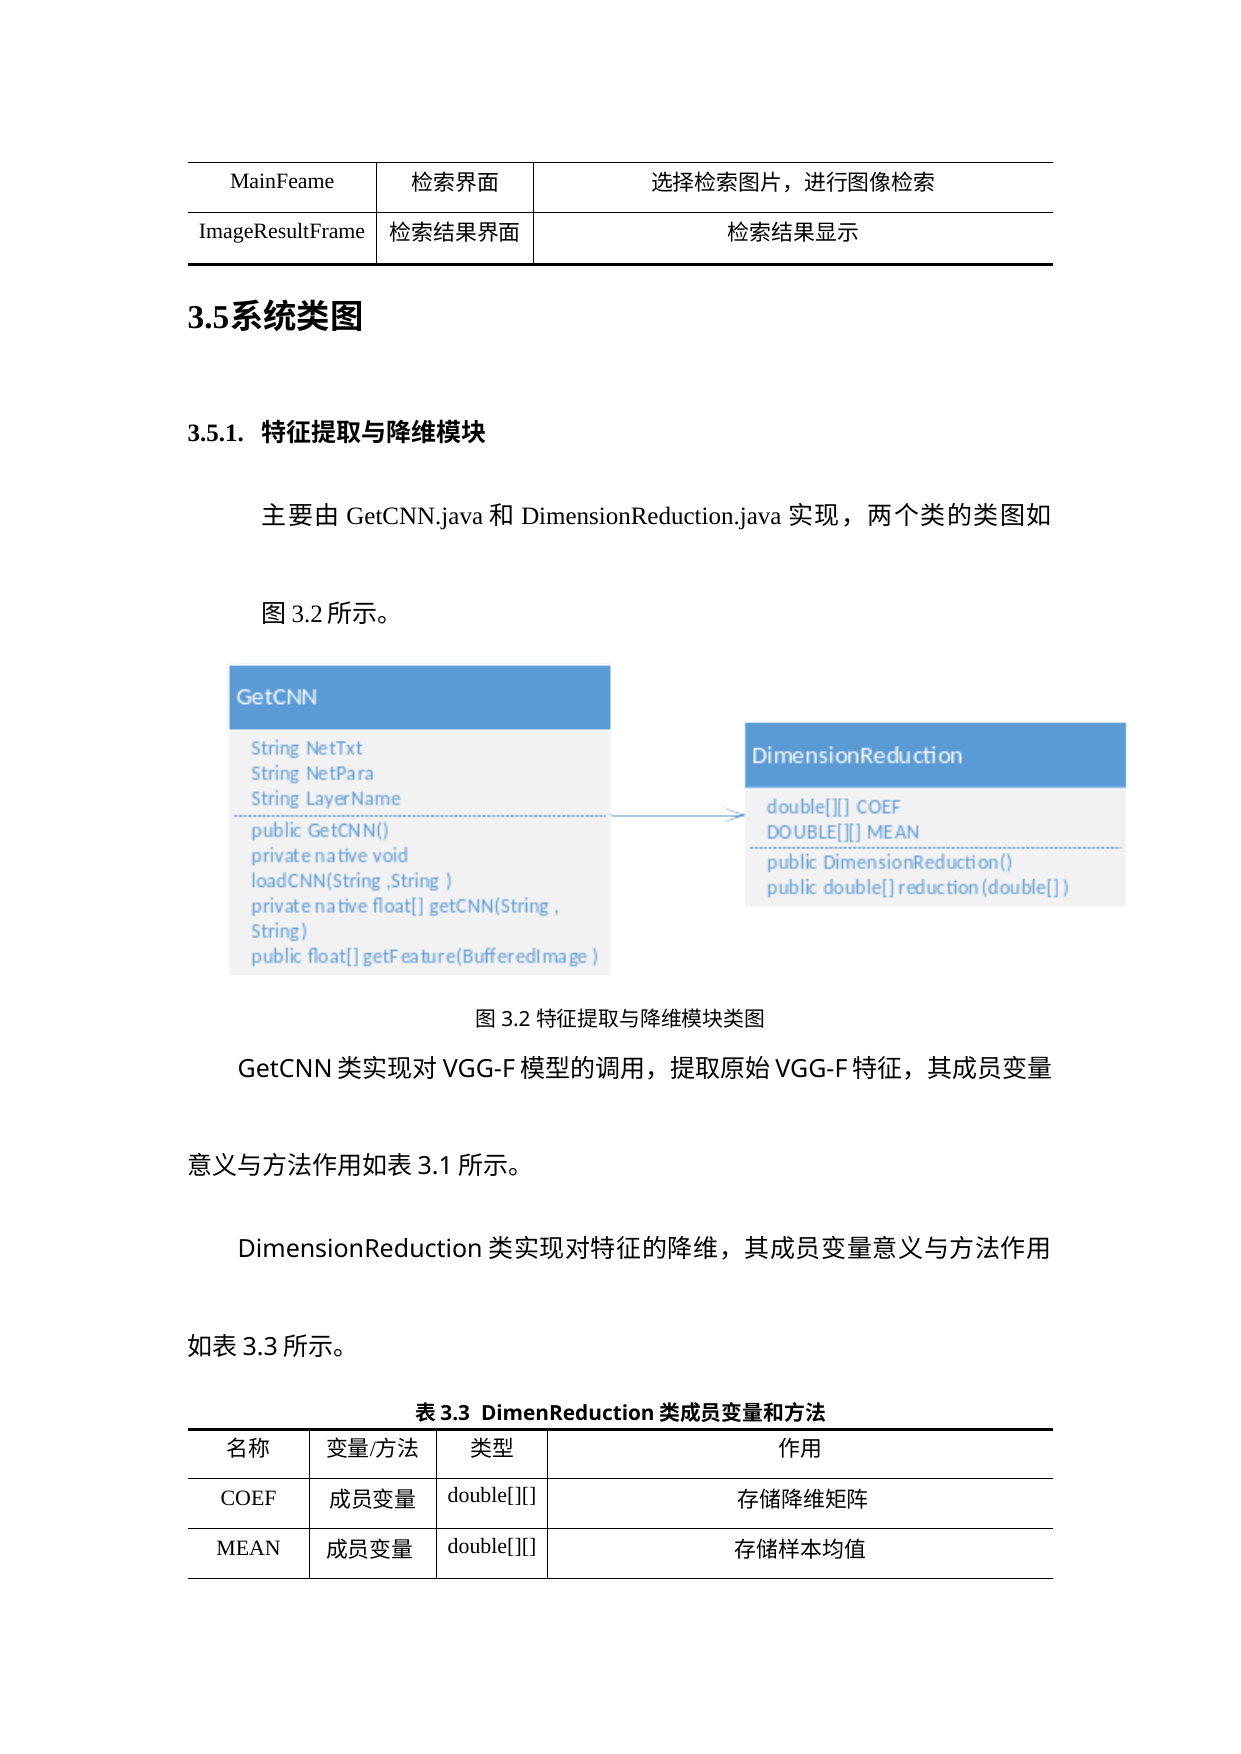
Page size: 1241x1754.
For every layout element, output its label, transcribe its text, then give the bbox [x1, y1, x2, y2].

table_header 作用 [548, 1431, 1053, 1478]
table_cell 成员变量 [310, 1529, 436, 1578]
table_header 类型 [437, 1431, 547, 1478]
text GetCNN类实现对VGG-F模型的调用，提取原始VGG-F特征，其成员变量意义与方法作用如表3.1所示。 [187, 1034, 1053, 1196]
table_cell MainFeame [188, 163, 376, 212]
list 特征提取与降维模块 [187, 398, 1053, 463]
table_cell 存储降维矩阵 [548, 1479, 1053, 1528]
table_cell double[][] [437, 1529, 547, 1578]
text DimensionReduction类实现对特征的降维，其成员变量意义与方法作用如表3.3所示。 [187, 1214, 1053, 1377]
table_cell ImageResultFrame [188, 213, 376, 262]
table_cell 检索界面 [377, 163, 533, 212]
text 表 3.3 DimenReduction类成员变量和方法 [187, 1395, 1053, 1427]
table_cell 检索结果界面 [377, 213, 533, 262]
table_header 变量/方法 [310, 1431, 436, 1478]
table_header 名称 [188, 1431, 309, 1478]
table_cell double[][] [437, 1479, 547, 1528]
table_cell 成员变量 [310, 1479, 436, 1528]
table_cell 检索结果显示 [534, 213, 1053, 262]
table_cell MEAN [188, 1529, 309, 1578]
table_cell 选择检索图片，进行图像检索 [534, 163, 1053, 212]
text 主要由GetCNN.java和DimensionReduction.java实现，两个类的类图如图3.2所示。 [261, 481, 1053, 644]
subtitle 系统类图 [187, 282, 1053, 347]
table_cell COEF [188, 1479, 309, 1528]
text 图 3.2 特征提取与降维模块类图 [187, 1001, 1053, 1034]
table_cell 存储样本均值 [548, 1529, 1053, 1578]
